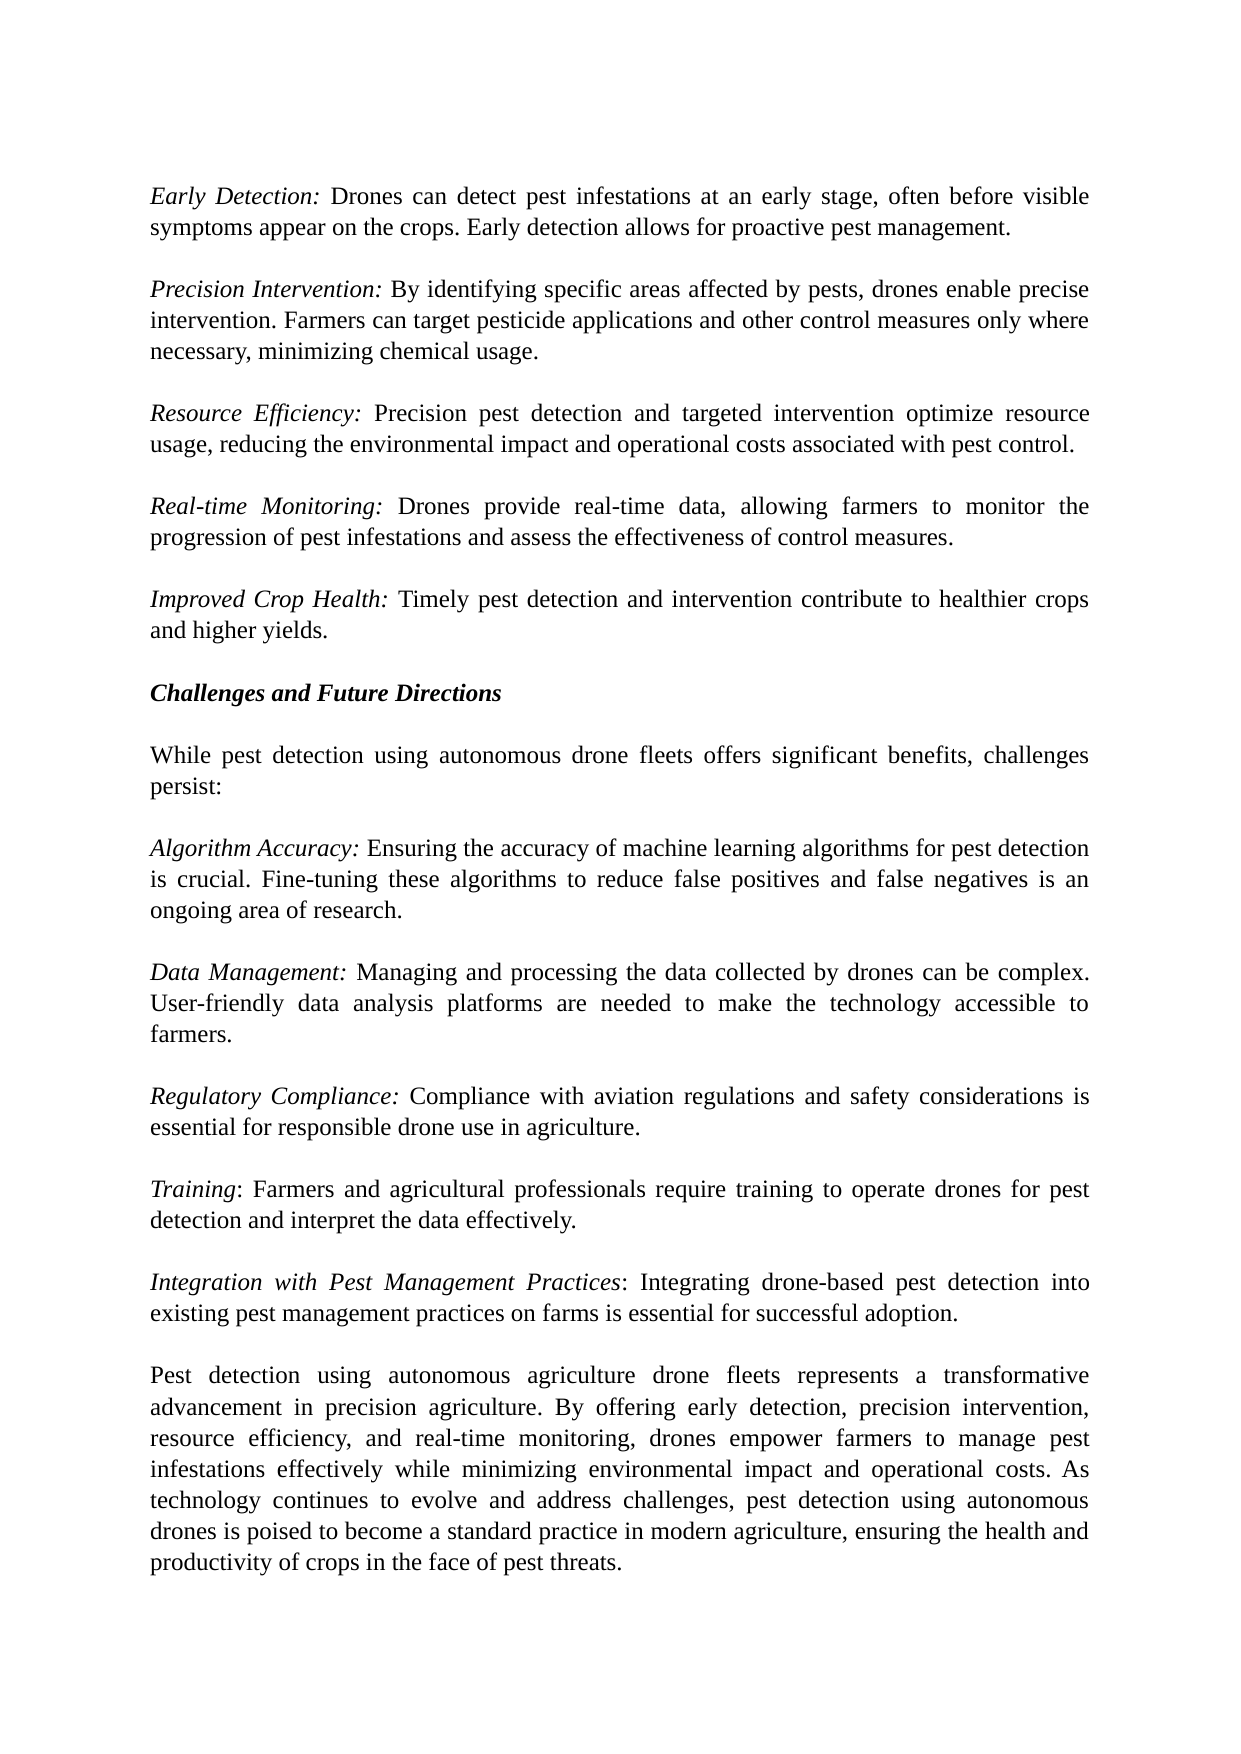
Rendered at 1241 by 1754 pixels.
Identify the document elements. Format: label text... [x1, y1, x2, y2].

text Training: Farmers and agricultural professionals require training to operate drones for pest detection and interpret the data effectively. [150, 1174, 1090, 1234]
text Data Management: Managing and processing the data collected by drones can be complex. User-friendly data analysis platforms are needed to make the technology accessible to farmers. [150, 957, 1090, 1048]
text Pest detection using autonomous agriculture drone fleets represents a transformative advancement in precision agriculture. By offering early detection, precision intervention, resource efficiency, and real-time monitoring, drones empower farmers to manage pest infestations effectively while minimizing environmental impact and operational costs. As technology continues to evolve and address challenges, pest detection using autonomous drones is poised to become a standard practice in modern agriculture, ensuring the health and productivity of crops in the face of pest threats. [150, 1361, 1090, 1576]
text Early Detection: Drones can detect pest infestations at an early stage, often before visible symptoms appear on the crops. Early detection allows for proactive pest management. [150, 181, 1090, 241]
text Resource Efficiency: Precision pest detection and targeted intervention optimize resource usage, reducing the environmental impact and operational costs associated with pest control. [150, 398, 1090, 458]
text Regulatory Compliance: Compliance with aviation regulations and safety considerations is essential for responsible drone use in agriculture. [150, 1081, 1090, 1141]
text Improved Crop Health: Timely pest detection and intervention contribute to healthier crops and higher yields. [150, 584, 1090, 644]
text While pest detection using autonomous drone fleets offers significant benefits, challenges persist: [150, 740, 1090, 799]
text Precision Intervention: By identifying specific areas affected by pests, drones enable precise intervention. Farmers can target pesticide applications and other control measures only where necessary, minimizing chemical usage. [150, 274, 1090, 365]
text Integration with Pest Management Practices: Integrating drone-based pest detection into existing pest management practices on farms is essential for successful adoption. [150, 1267, 1090, 1327]
text Algorithm Accuracy: Ensuring the accuracy of machine learning algorithms for pest detection is crucial. Fine-tuning these algorithms to reduce false positives and false negatives is an ongoing area of research. [150, 833, 1090, 924]
text Challenges and Future Directions [150, 678, 1090, 706]
text Real-time Monitoring: Drones provide real-time data, allowing farmers to monitor the progression of pest infestations and assess the effectiveness of control measures. [150, 491, 1090, 551]
